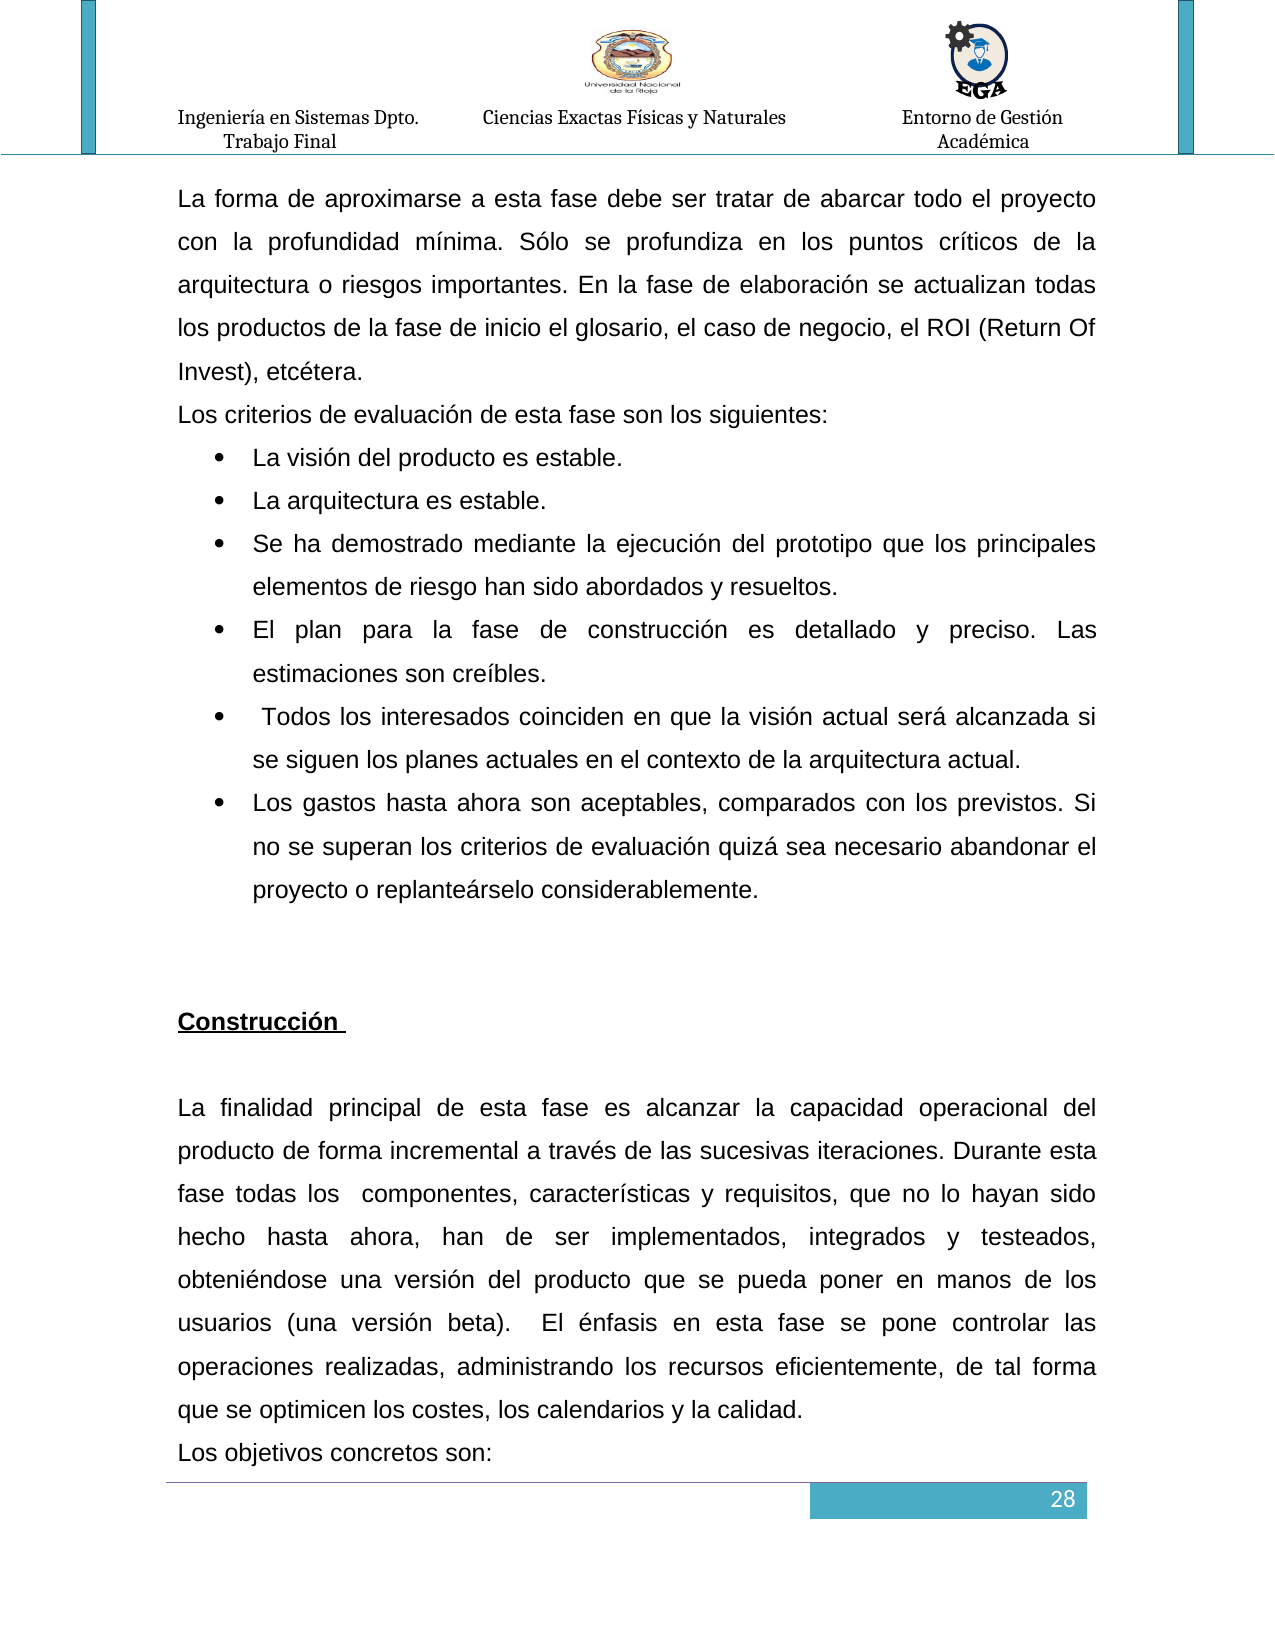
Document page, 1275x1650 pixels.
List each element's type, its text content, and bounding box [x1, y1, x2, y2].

list La visión del producto es estable. [215, 443, 1098, 472]
text La finalidad principal de esta fase es alcanzar la capacidad operacional del producto de forma incremental a través de las sucesivas iteraciones. Durante esta fase todas los componentes, características y requisitos, que no lo hayan sido hecho hasta ahora, han de ser implementados, integrados y testeados, obteniéndose una versión del producto que se pueda poner en manos de los usuarios (una versión beta). El énfasis en esta fase se pone controlar las operaciones realizadas, administrando los recursos eficientemente, de tal forma que se optimicen los costes, los calendarios y la calidad. [177, 1093, 1098, 1423]
picture [557, 29, 707, 94]
list Se ha demostrado mediante la ejecución del prototipo que los principales elementos de riesgo han sido abordados y resueltos. [215, 529, 1098, 601]
list Los gastos hasta ahora son aceptables, comparados con los previstos. Si no se superan los criterios de evaluación quizá sea necesario abandonar el proyecto o replanteárselo considerablemente. [215, 788, 1098, 903]
text Construcción [177, 1007, 1098, 1035]
list La arquitectura es estable. [215, 486, 1098, 515]
picture [943, 18, 1014, 102]
text Los objetivos concretos son: [177, 1438, 1098, 1467]
list El plan para la fase de construcción es detallado y preciso. Las estimaciones son creíbles. [215, 616, 1098, 687]
text Los criterios de evaluación de esta fase son los siguientes: [177, 399, 1098, 428]
list Todos los interesados coinciden en que la visión actual será alcanzada si se siguen los planes actuales en el contexto de la arquitectura actual. [215, 702, 1098, 774]
